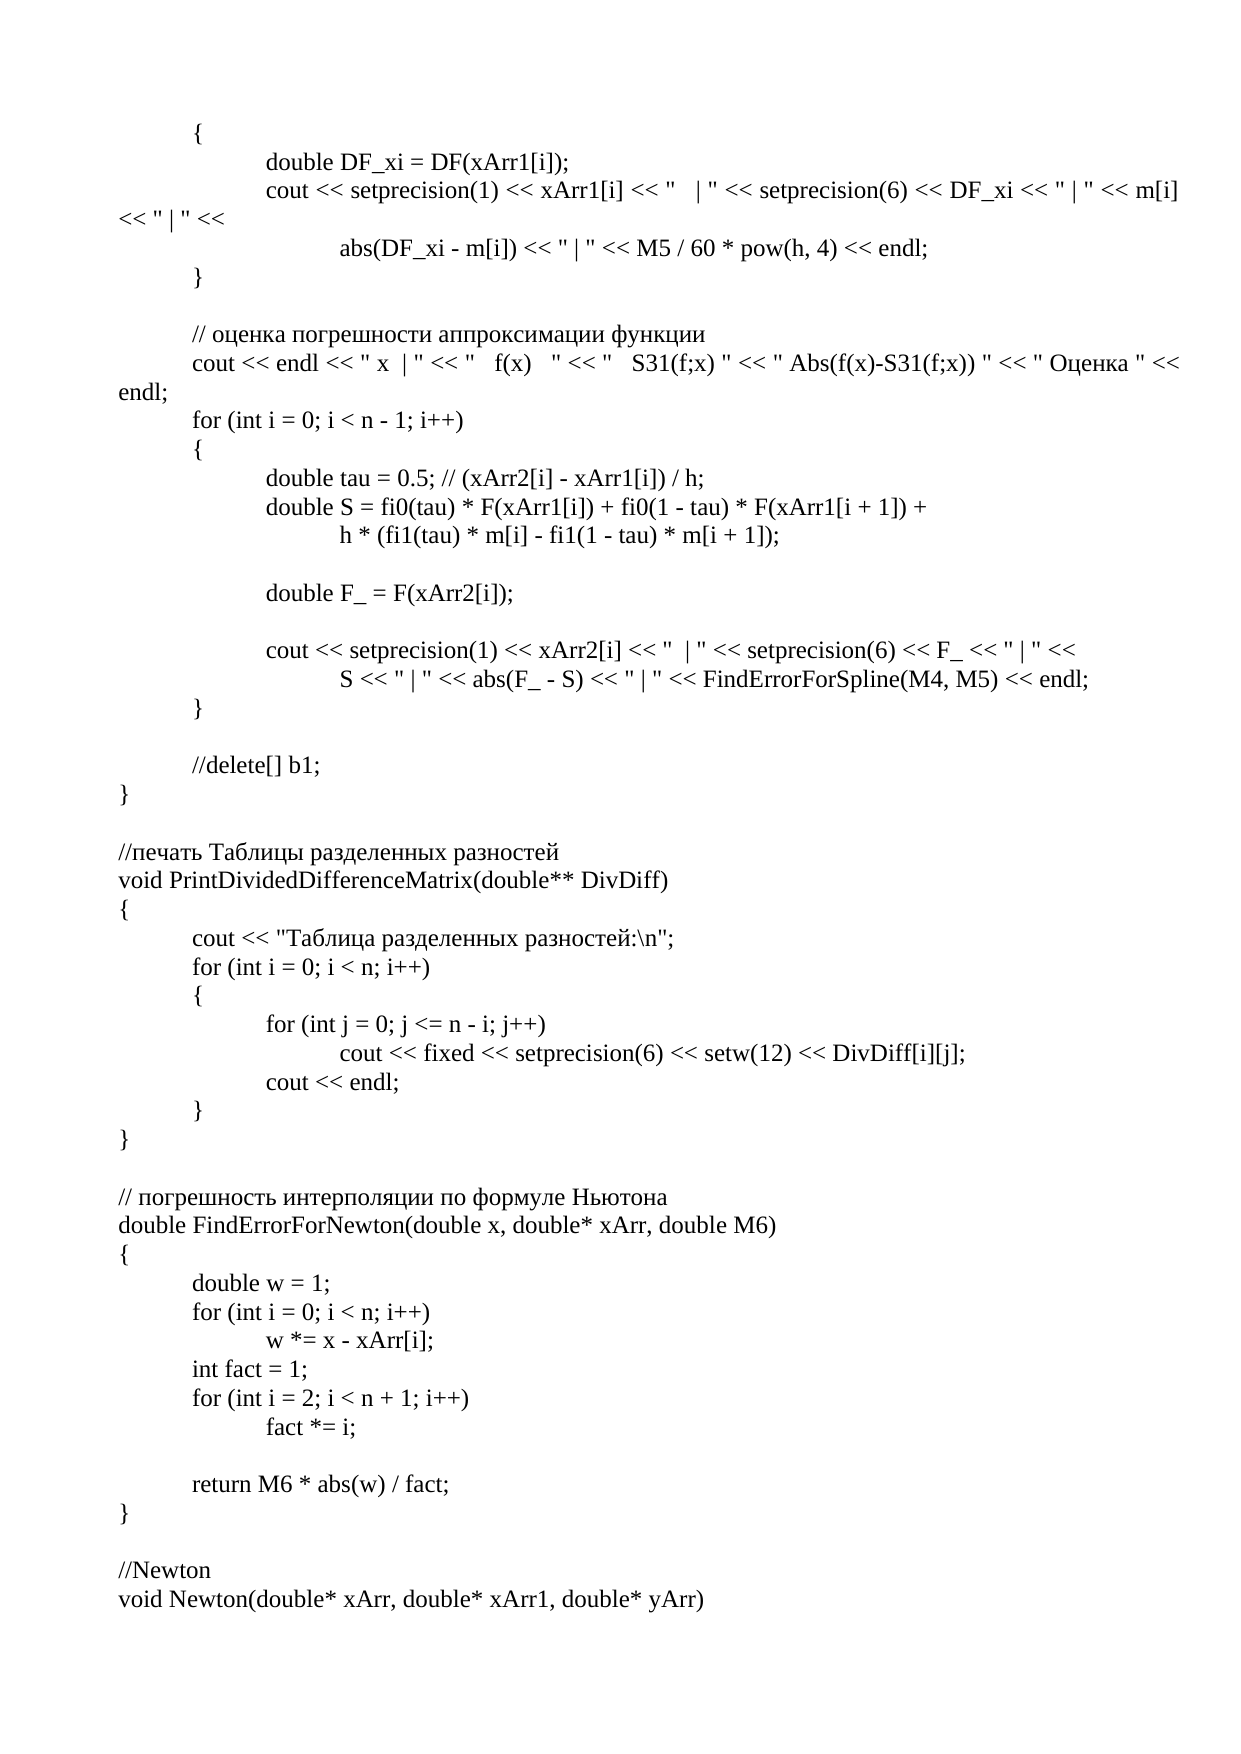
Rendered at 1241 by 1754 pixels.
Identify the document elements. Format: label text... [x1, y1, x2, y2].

text for (int i = 2; i < n + 1; i++) [118, 1383, 1181, 1412]
text double S = fi0(tau) * F(xArr1[i]) + fi0(1 - tau) * F(xArr1[i + 1]) + [118, 492, 1181, 521]
text double tau = 0.5; // (xArr2[i] - xArr1[i]) / h; [118, 463, 1181, 492]
text w *= x - xArr[i]; [118, 1326, 1181, 1354]
text for (int j = 0; j <= n - i; j++) [118, 1009, 1181, 1038]
text double F_ = F(xArr2[i]); [118, 578, 1181, 607]
text for (int i = 0; i < n - 1; i++) [118, 406, 1181, 434]
text double FindErrorForNewton(double x, double* xArr, double M6) [118, 1211, 1181, 1239]
text double w = 1; [118, 1268, 1181, 1297]
text } [118, 1096, 1181, 1124]
text S << " | " << abs(F_ - S) << " | " << FindErrorForSpline(M4, M5) << endl; [118, 664, 1181, 693]
text } [118, 1124, 1181, 1153]
text // погрешность интерполяции по формуле Ньютона [118, 1182, 1181, 1211]
text } [118, 262, 1181, 291]
text void PrintDividedDifferenceMatrix(double** DivDiff) [118, 866, 1181, 894]
text cout << setprecision(1) << xArr2[i] << " | " << setprecision(6) << F_ << " | " << [118, 636, 1181, 664]
text } [118, 1498, 1181, 1527]
text { [118, 981, 1181, 1009]
text //печать Таблицы разделенных разностей [118, 837, 1181, 866]
text } [118, 779, 1181, 808]
text for (int i = 0; i < n; i++) [118, 952, 1181, 981]
text void Newton(double* xArr, double* xArr1, double* yArr) [118, 1584, 1181, 1613]
text //Newton [118, 1556, 1181, 1584]
text // оценка погрешности аппроксимации функции [118, 319, 1181, 348]
text //delete[] b1; [118, 751, 1181, 779]
text cout << endl << " x | " << " f(x) " << " S31(f;x) " << " Abs(f(x)-S31(f;x)) " << " Оценка " << endl; [118, 348, 1181, 406]
text int fact = 1; [118, 1354, 1181, 1383]
text cout << fixed << setprecision(6) << setw(12) << DivDiff[i][j]; [118, 1038, 1181, 1067]
text { [118, 118, 1181, 147]
text } [118, 693, 1181, 722]
text for (int i = 0; i < n; i++) [118, 1297, 1181, 1326]
text abs(DF_xi - m[i]) << " | " << M5 / 60 * pow(h, 4) << endl; [118, 233, 1181, 262]
text { [118, 894, 1181, 923]
text cout << endl; [118, 1067, 1181, 1096]
text { [118, 1239, 1181, 1268]
text double DF_xi = DF(xArr1[i]); [118, 147, 1181, 176]
text return M6 * abs(w) / fact; [118, 1469, 1181, 1498]
text h * (fi1(tau) * m[i] - fi1(1 - tau) * m[i + 1]); [118, 521, 1181, 549]
text cout << "Таблица разделенных разностей:\n"; [118, 923, 1181, 952]
text { [118, 434, 1181, 463]
text cout << setprecision(1) << xArr1[i] << " | " << setprecision(6) << DF_xi << " | " << m[i] << " | " << [118, 176, 1181, 233]
text fact *= i; [118, 1412, 1181, 1441]
